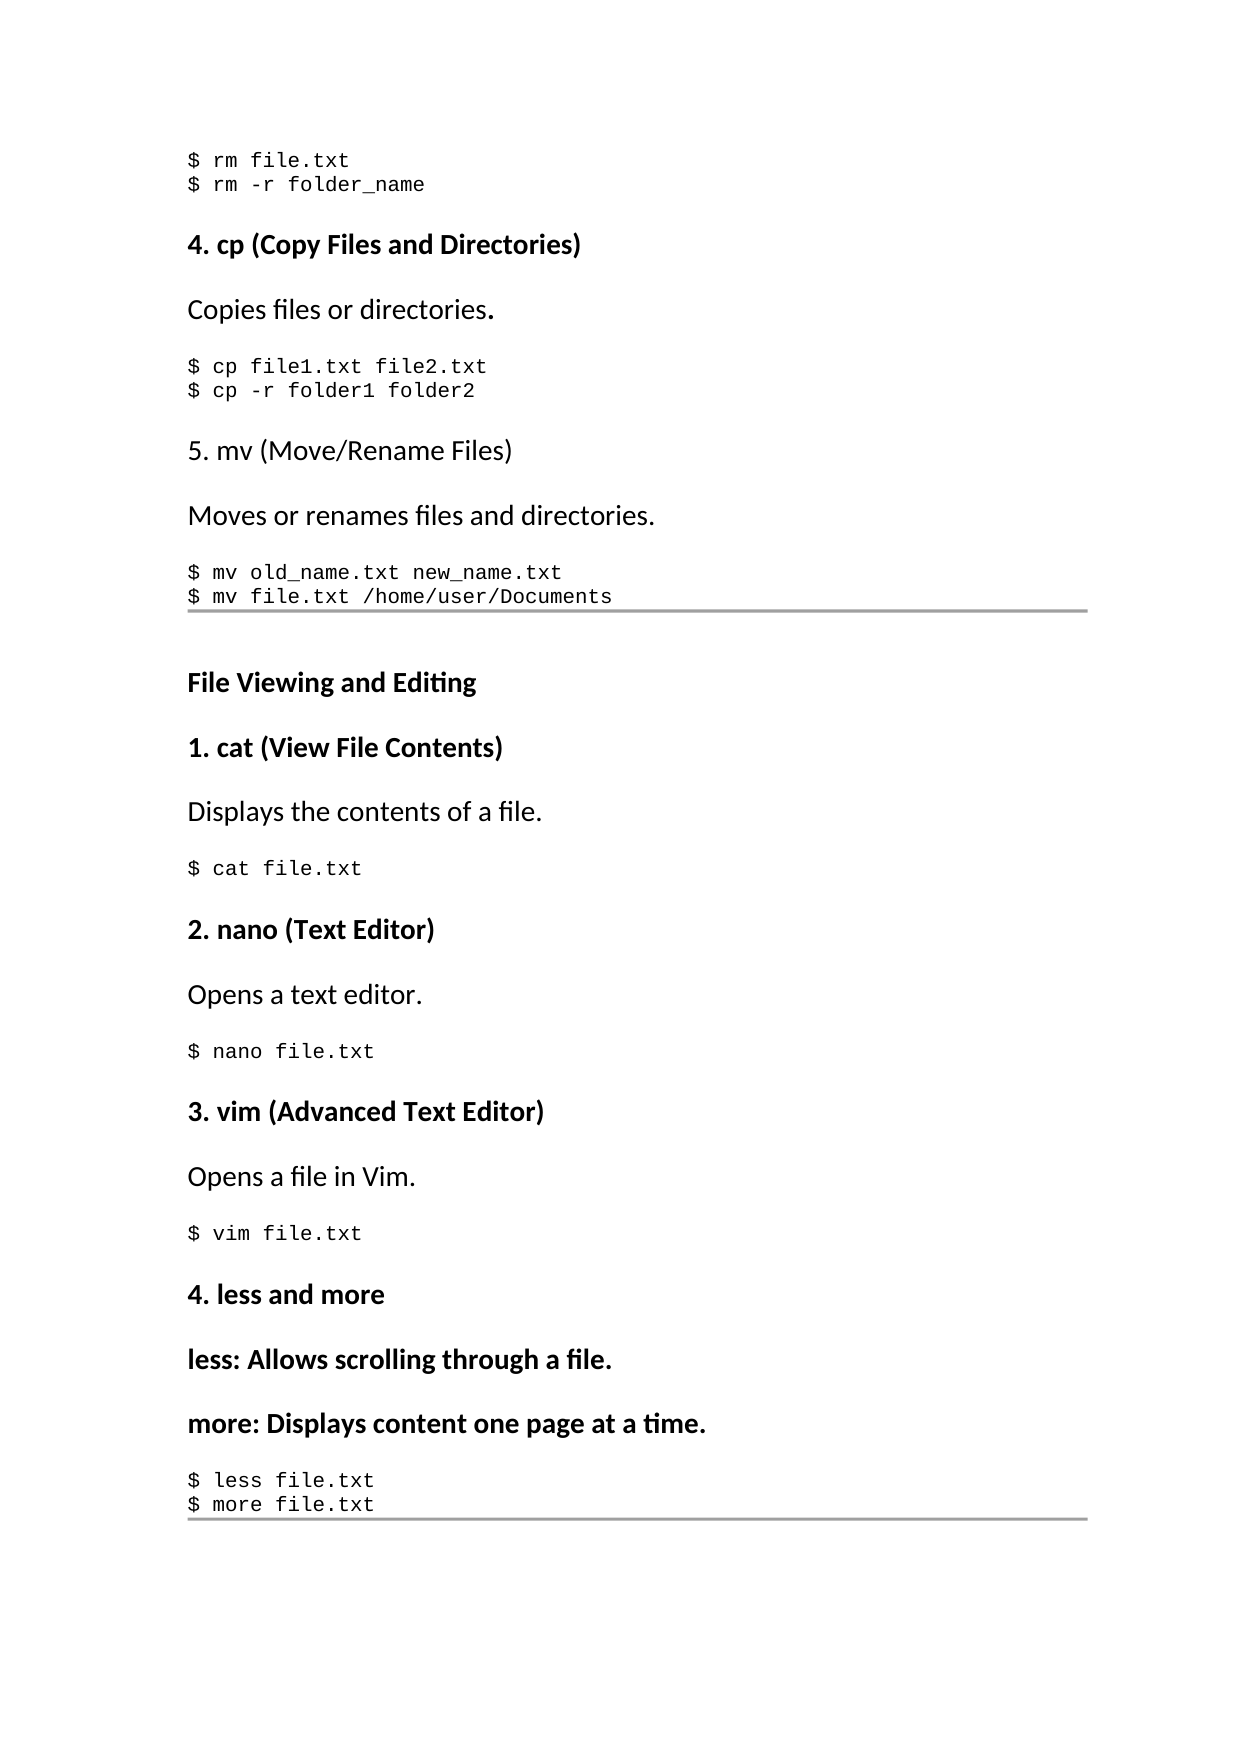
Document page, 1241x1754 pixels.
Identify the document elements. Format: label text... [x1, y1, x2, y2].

text $ less file.txt [187, 1470, 1053, 1494]
subtitle 5. mv (Move/Rename Files) [187, 432, 1053, 468]
subtitle Displays the contents of a file. [187, 793, 1053, 829]
text $ rm file.txt [187, 150, 1053, 174]
subtitle 3. vim (Advanced Text Editor) [187, 1093, 1053, 1129]
text $ cp file1.txt file2.txt [187, 356, 1053, 380]
text $ nano file.txt [187, 1041, 1053, 1064]
subtitle less: Allows scrolling through a file. [187, 1341, 1053, 1376]
subtitle 4. cp (Copy Files and Directories) [187, 226, 1053, 262]
text $ mv old_name.txt new_name.txt [187, 562, 1053, 586]
subtitle Moves or renames files and directories. [187, 497, 1053, 533]
subtitle Opens a file in Vim. [187, 1158, 1053, 1194]
text $ mv file.txt /home/user/Documents [187, 586, 1053, 609]
subtitle File Viewing and Editing [187, 664, 1053, 699]
subtitle 4. less and more [187, 1276, 1053, 1312]
text $ vim file.txt [187, 1223, 1053, 1247]
subtitle 2. nano (Text Editor) [187, 911, 1053, 947]
subtitle Opens a text editor. [187, 976, 1053, 1012]
subtitle more: Displays content one page at a time. [187, 1406, 1053, 1441]
text $ rm -r folder_name [187, 174, 1053, 197]
text $ cp -r folder1 folder2 [187, 380, 1053, 403]
text $ more file.txt [187, 1494, 1053, 1517]
subtitle 1. cat (View File Contents) [187, 729, 1053, 764]
subtitle Copies files or directories. [187, 291, 1053, 327]
text $ cat file.txt [187, 858, 1053, 882]
